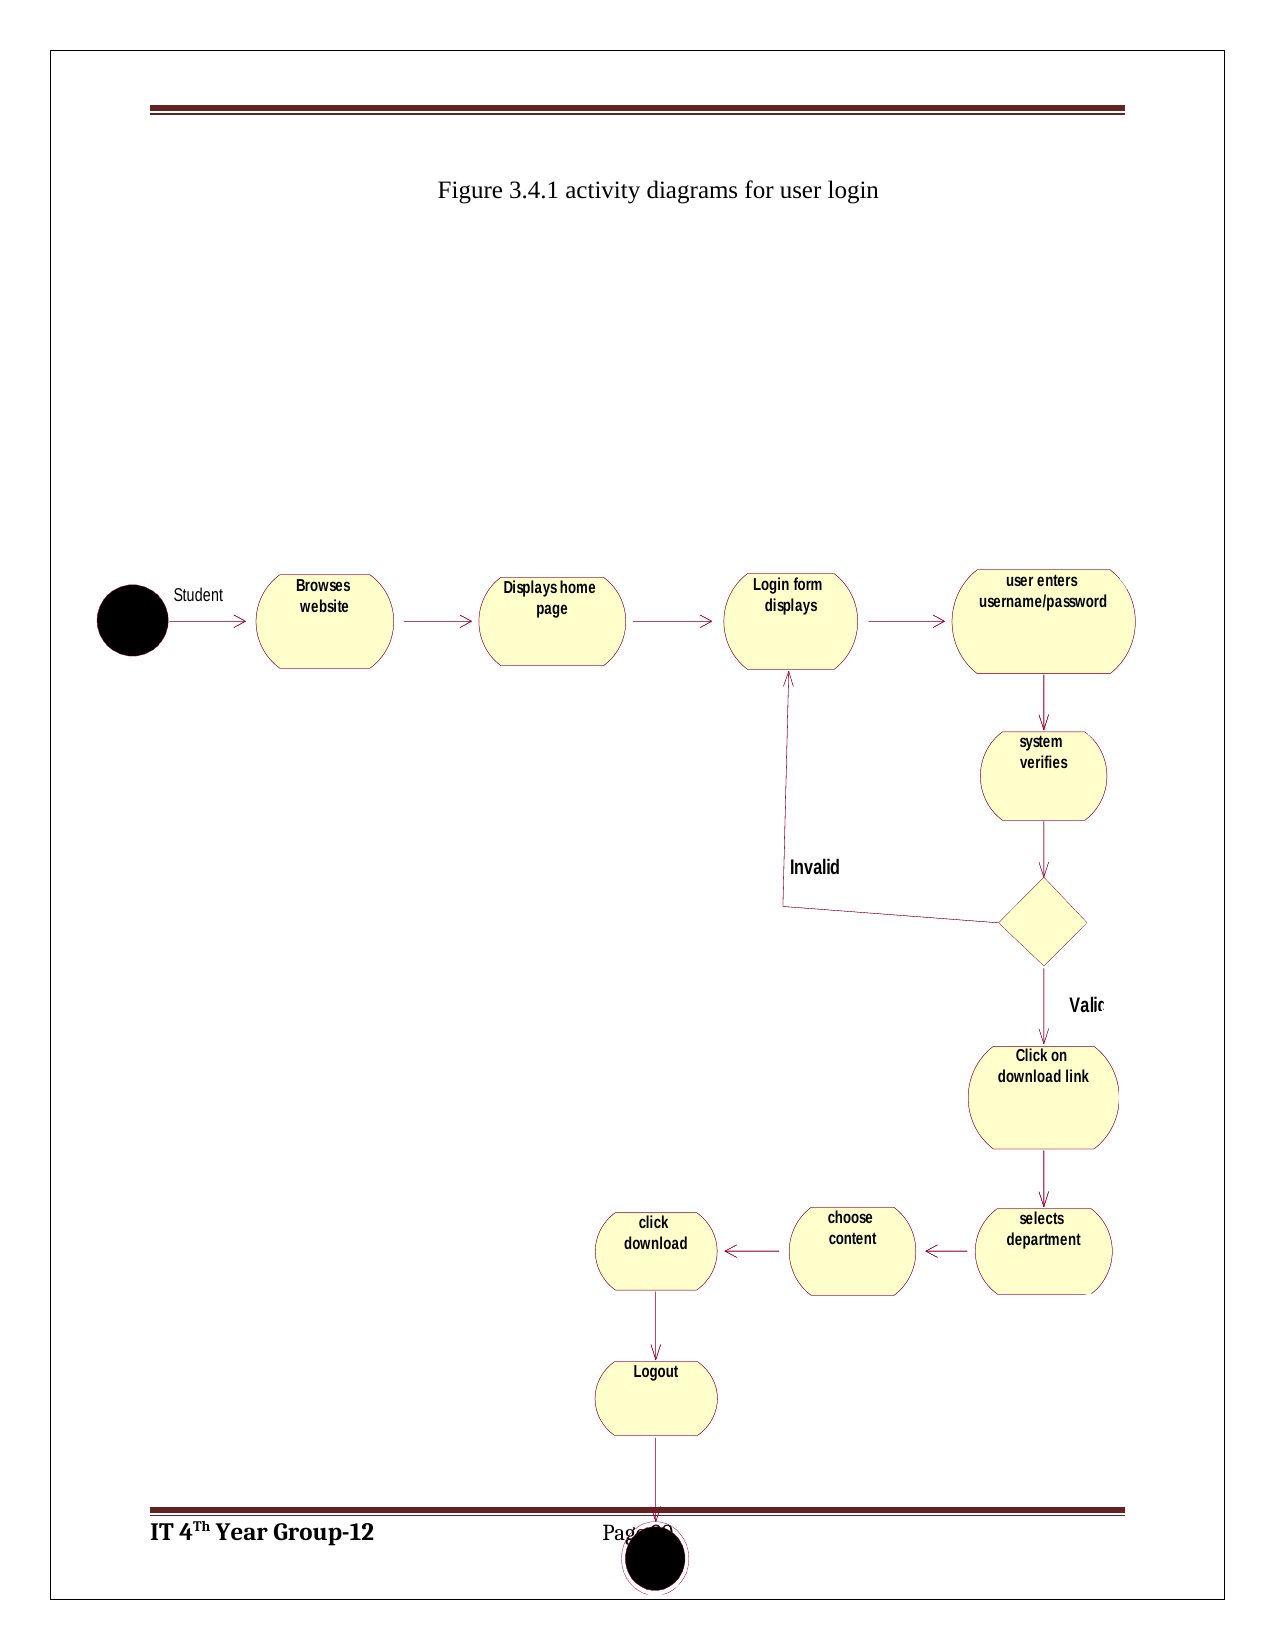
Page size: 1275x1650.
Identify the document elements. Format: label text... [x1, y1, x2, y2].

text Figure 3.4.1 activity diagrams for user login [150, 175, 1125, 204]
